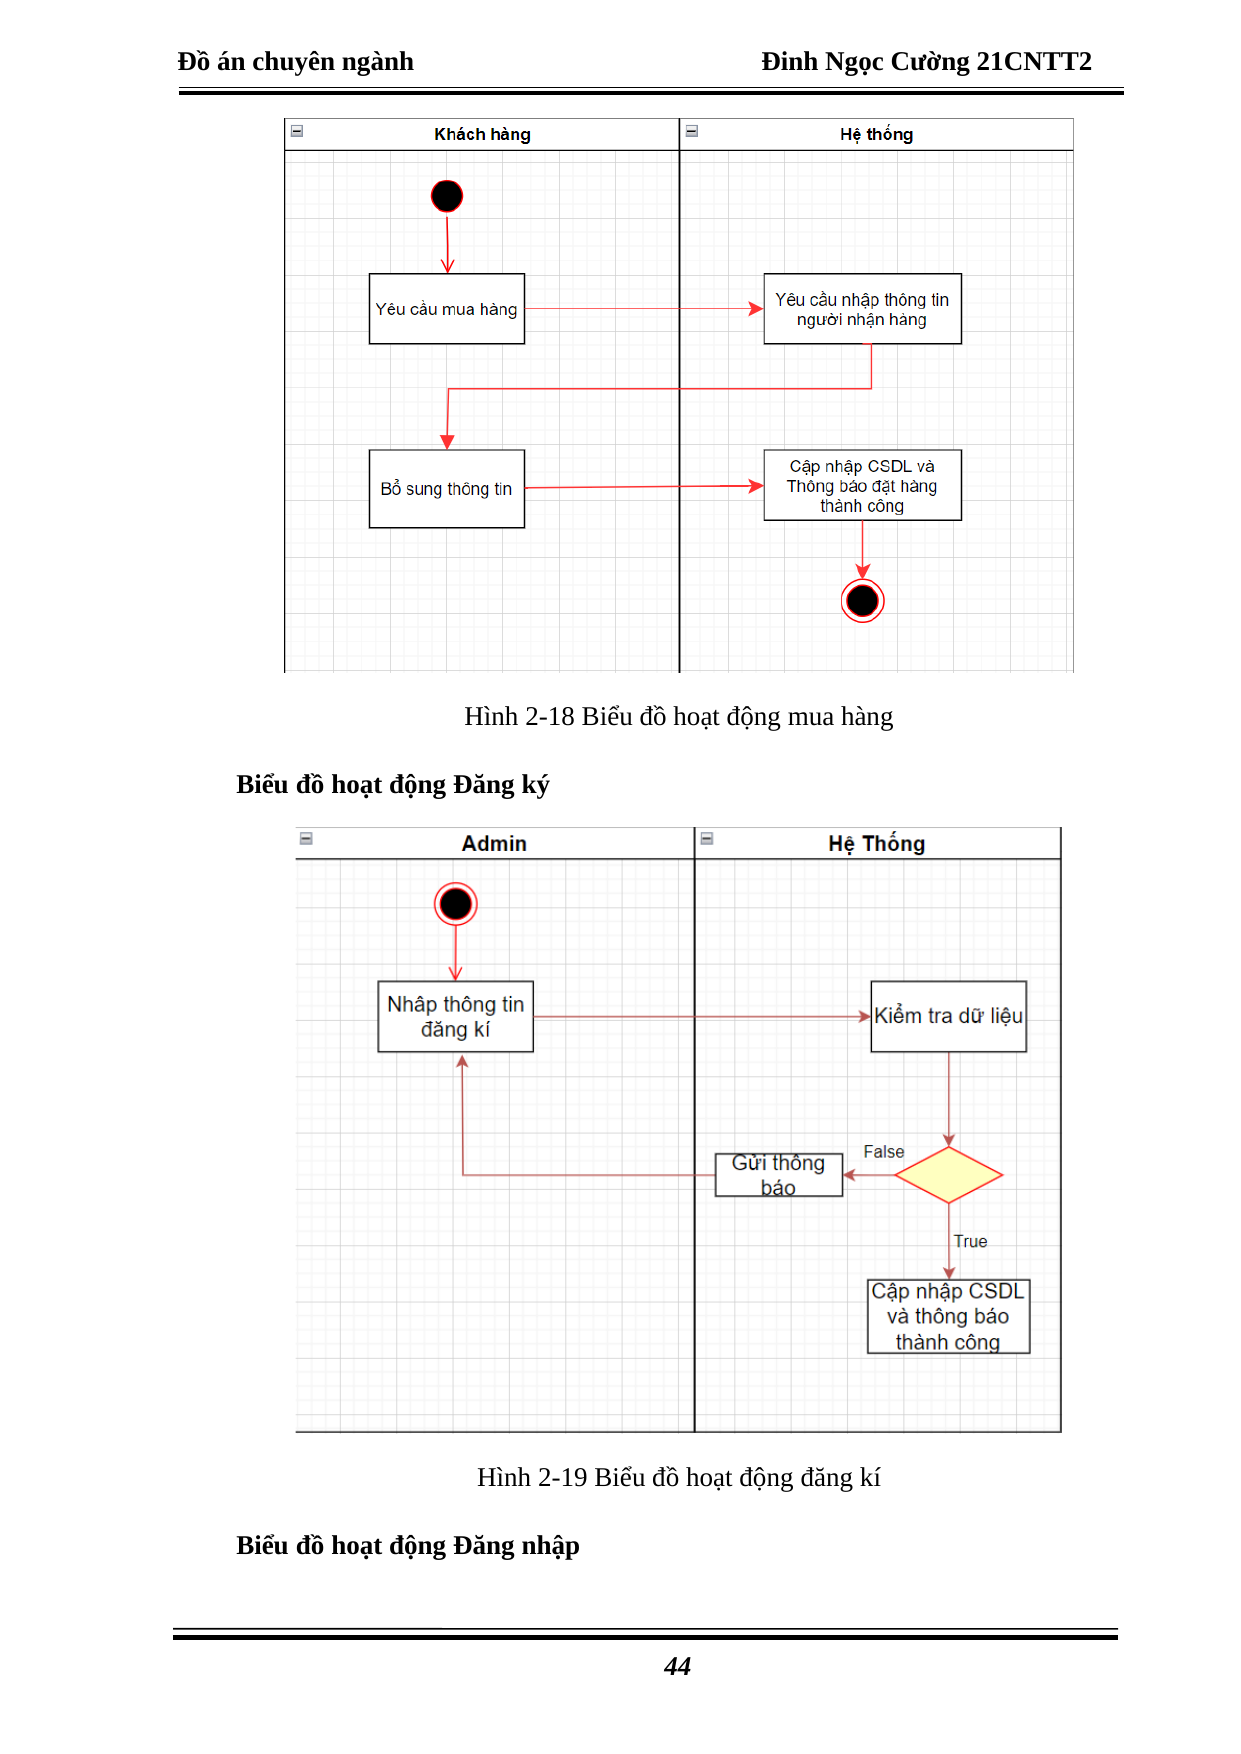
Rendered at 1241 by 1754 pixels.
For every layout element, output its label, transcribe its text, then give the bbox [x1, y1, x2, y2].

text Hình 2-19 Biểu đồ hoạt động đăng kí [177, 1461, 1122, 1493]
picture [284, 118, 1074, 673]
text Hình 2-18 Biểu đồ hoạt động mua hàng [177, 701, 1122, 732]
text Biểu đồ hoạt động Đăng nhập [177, 1529, 1122, 1560]
picture [295, 827, 1063, 1434]
text Biểu đồ hoạt động Đăng ký [177, 768, 1122, 799]
